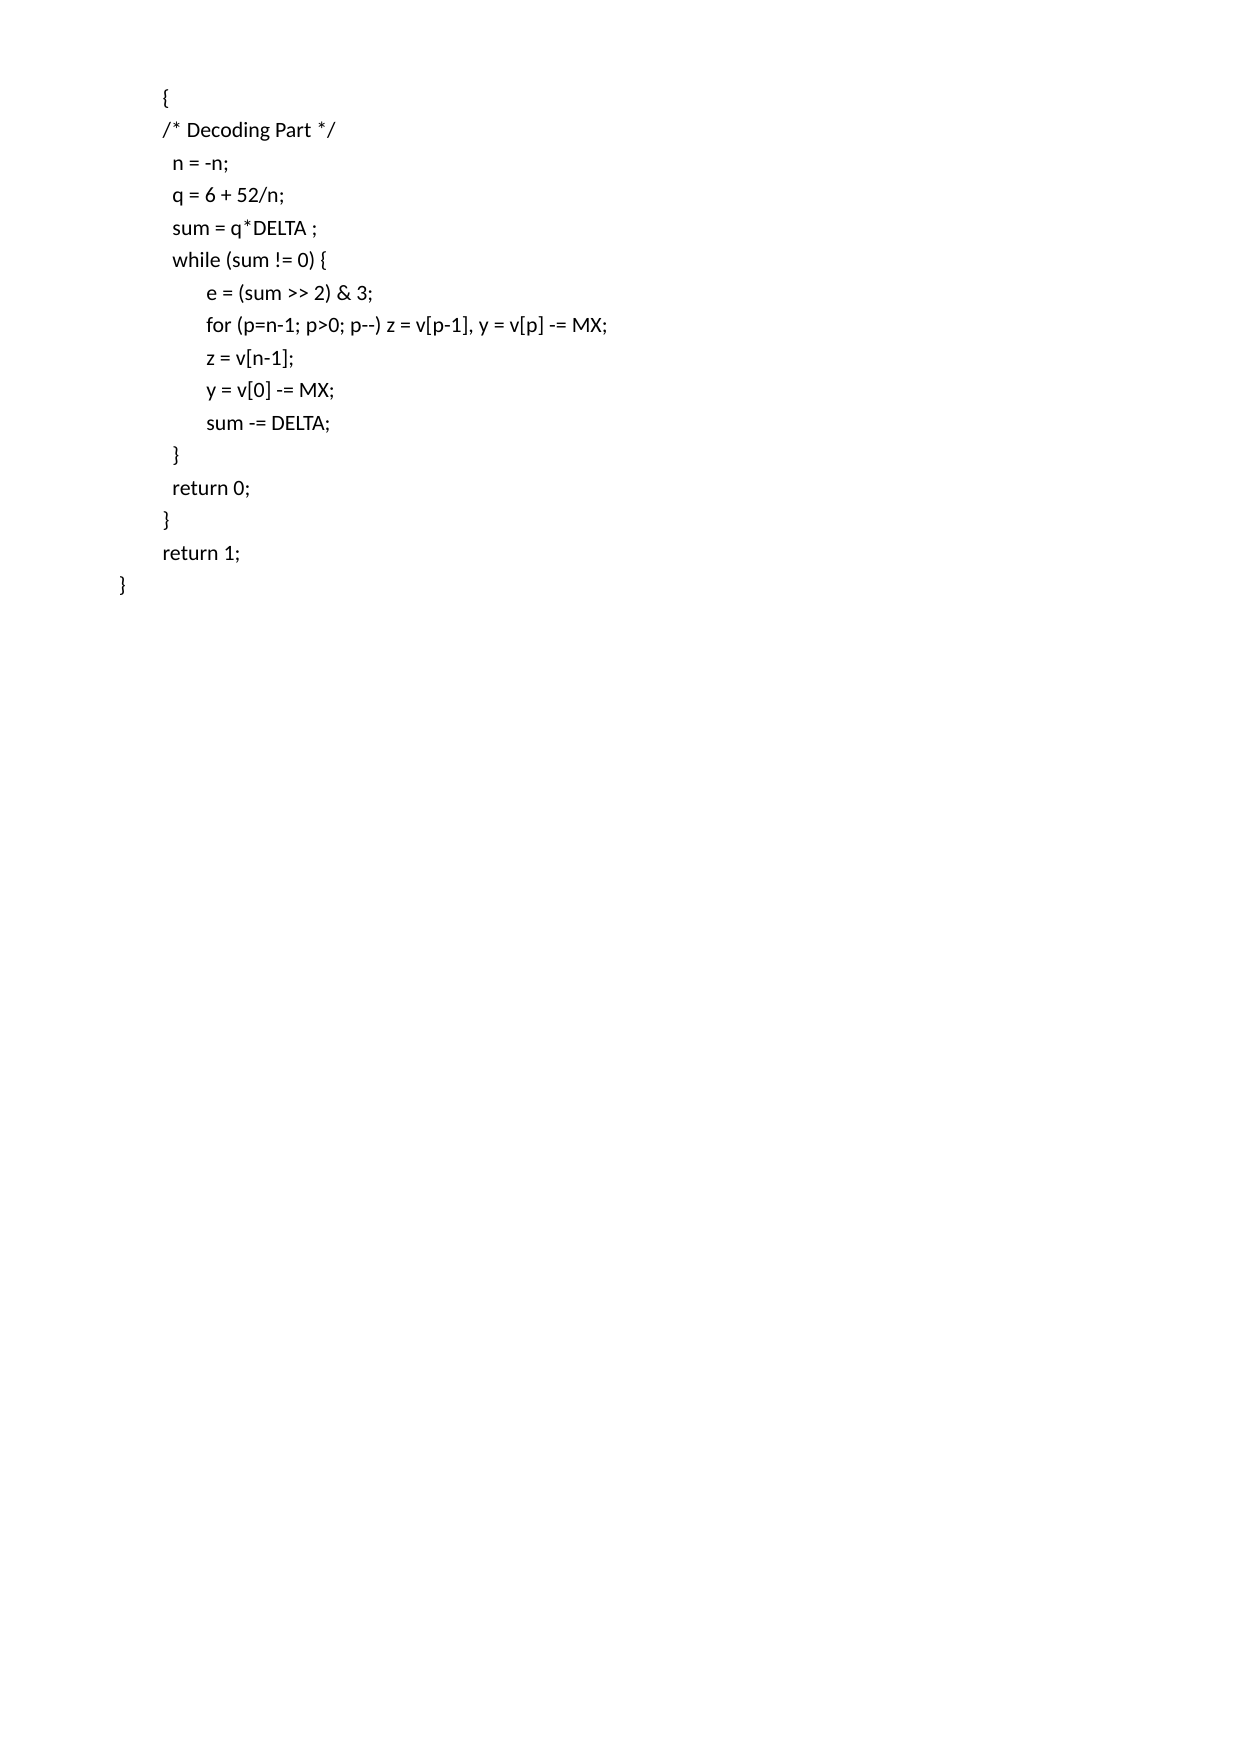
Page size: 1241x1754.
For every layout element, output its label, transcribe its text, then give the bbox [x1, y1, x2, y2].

text } [75, 438, 1165, 471]
text { [75, 81, 1165, 113]
text while (sum != 0) { [75, 243, 1165, 276]
text n = -n; [75, 146, 1165, 178]
text z = v[n-1]; [75, 341, 1165, 373]
text e = (sum >> 2) & 3; [75, 276, 1165, 308]
text y = v[0] -= MX; [75, 373, 1165, 406]
text } [75, 503, 1165, 536]
text return 0; [75, 471, 1165, 503]
text /* Decoding Part */ [75, 113, 1165, 146]
text sum = q*DELTA ; [75, 211, 1165, 243]
text } [75, 568, 1165, 601]
text q = 6 + 52/n; [75, 178, 1165, 211]
text sum -= DELTA; [75, 406, 1165, 438]
text return 1; [75, 536, 1165, 568]
text for (p=n-1; p>0; p--) z = v[p-1], y = v[p] -= MX; [75, 308, 1165, 341]
